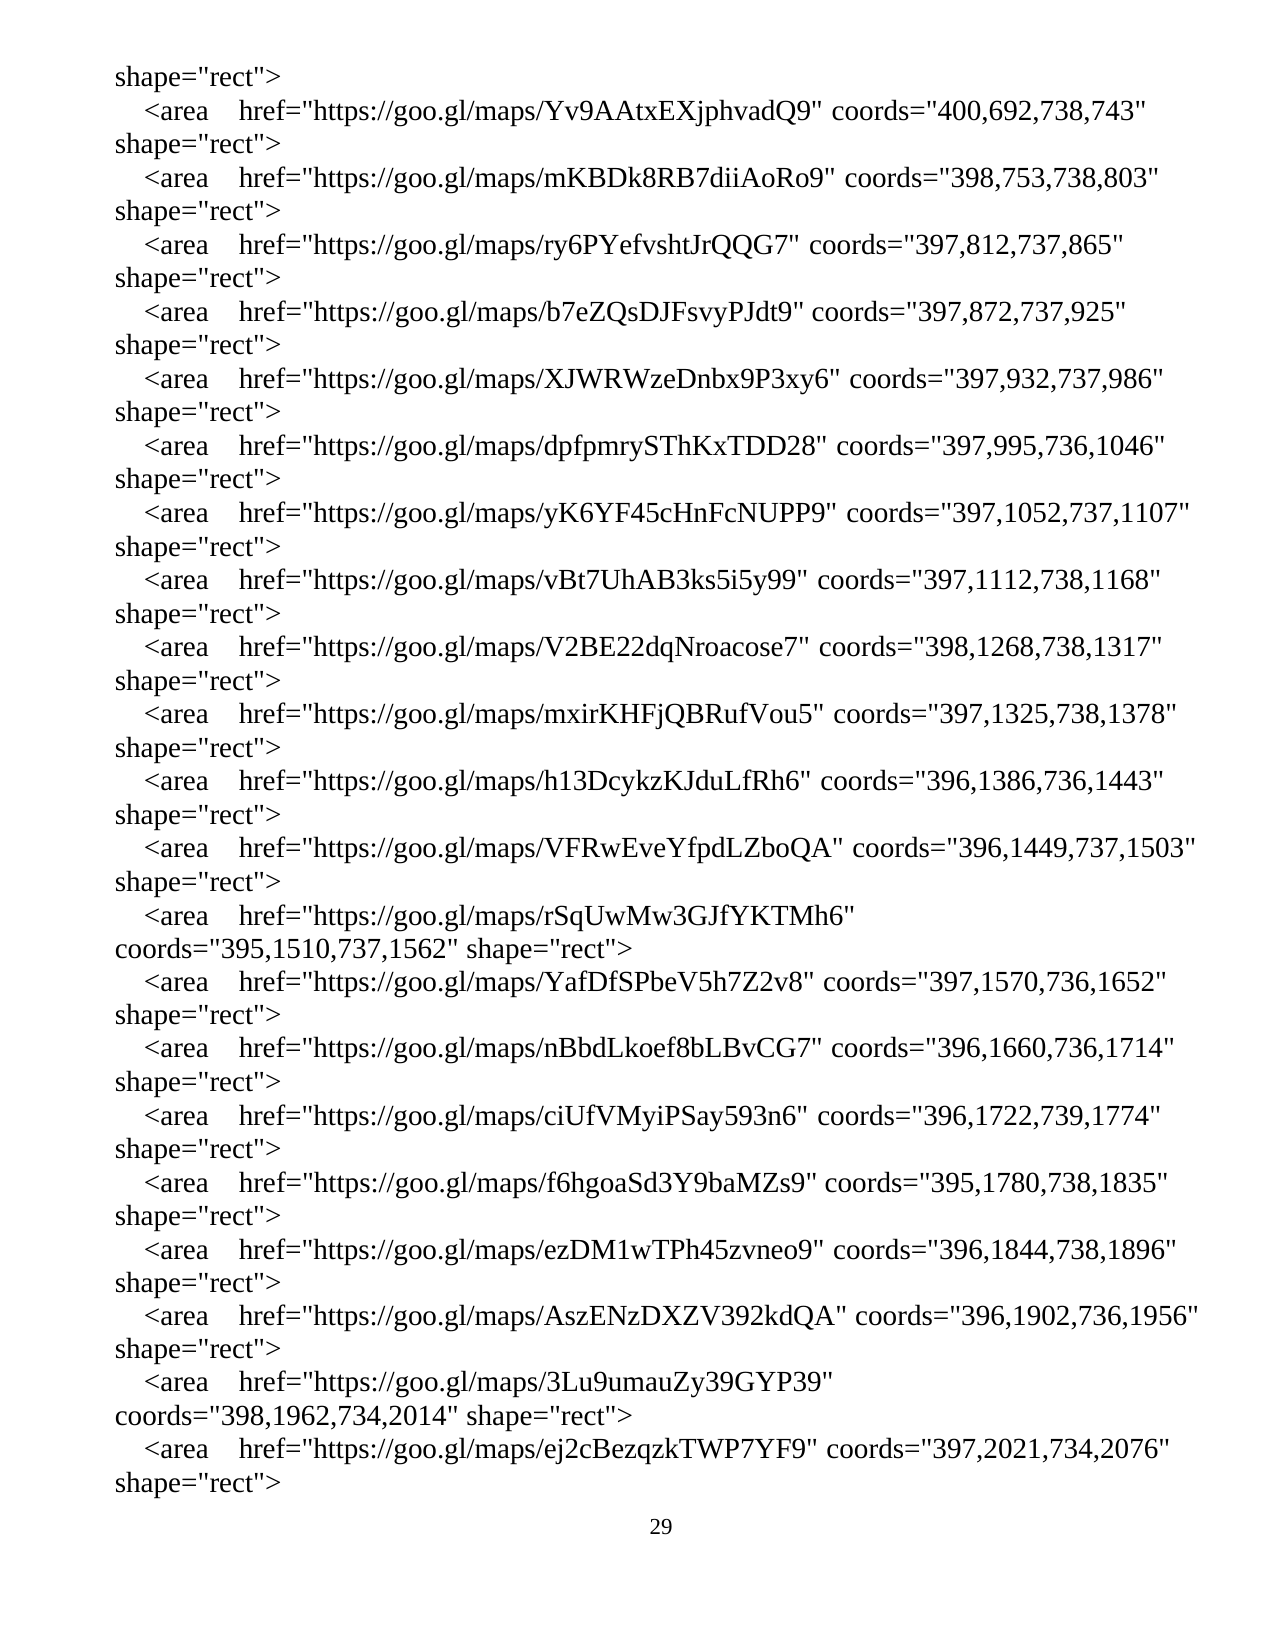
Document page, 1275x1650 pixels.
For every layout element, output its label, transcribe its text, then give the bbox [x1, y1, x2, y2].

text <area href="https://goo.gl/maps/yK6YF45cHnFcNUPP9" coords="397,1052,737,1107" shape="rect"> [114, 495, 1193, 562]
text <area href="https://goo.gl/maps/3Lu9umauZy39GYP39" coords="398,1962,734,2014" shape="rect"> [114, 1364, 1185, 1432]
text <area href="https://goo.gl/maps/ry6PYefvshtJrQQG7" coords="397,812,737,865" shape="rect"> [114, 227, 1127, 294]
text <area href="https://goo.gl/maps/ciUfVMyiPSay593n6" coords="396,1722,739,1774" shape="rect"> [114, 1098, 1164, 1165]
text <area href="https://goo.gl/maps/b7eZQsDJFsvyPJdt9" coords="397,872,737,925" shape="rect"> [114, 294, 1127, 361]
text <area href="https://goo.gl/maps/nBbdLkoef8bLBvCG7" coords="396,1660,736,1714" shape="rect"> [114, 1031, 1177, 1098]
text <area href="https://goo.gl/maps/ezDM1wTPh45zvneo9" coords="396,1844,738,1896" shape="rect"> [114, 1232, 1179, 1299]
text <area href="https://goo.gl/maps/dpfpmrySThKxTDD28" coords="397,995,736,1046" shape="rect"> [114, 428, 1168, 495]
text <area href="https://goo.gl/maps/mxirKHFjQBRufVou5" coords="397,1325,738,1378" shape="rect"> [114, 696, 1180, 763]
text <area href="https://goo.gl/maps/vBt7UhAB3ks5i5y99" coords="397,1112,738,1168" shape="rect"> [114, 562, 1164, 629]
text <area href="https://goo.gl/maps/ej2cBezqzkTWP7YF9" coords="397,2021,734,2076" shape="rect"> [114, 1432, 1173, 1499]
text <area href="https://goo.gl/maps/AszENzDXZV392kdQA" coords="396,1902,736,1956" shape="rect"> [114, 1299, 1202, 1364]
text <area href="https://goo.gl/maps/V2BE22dqNroacose7" coords="398,1268,738,1317" shape="rect"> [114, 629, 1165, 696]
text <area href="https://goo.gl/maps/f6hgoaSd3Y9baMZs9" coords="395,1780,738,1835" shape="rect"> [114, 1165, 1169, 1232]
text <area href="https://goo.gl/maps/h13DcykzKJduLfRh6" coords="396,1386,736,1443" shape="rect"> [114, 763, 1167, 831]
text <area href="https://goo.gl/maps/Yv9AAtxEXjphvadQ9" coords="400,692,738,743" shape="rect"> [114, 93, 1149, 160]
text shape="rect"> [114, 59, 1217, 92]
text <area href="https://goo.gl/maps/mKBDk8RB7diiAoRo9" coords="398,753,738,803" shape="rect"> [114, 160, 1162, 227]
text <area href="https://goo.gl/maps/VFRwEveYfpdLZboQA" coords="396,1449,737,1503" shape="rect"> [114, 831, 1199, 898]
text <area href="https://goo.gl/maps/XJWRWzeDnbx9P3xy6" coords="397,932,737,986" shape="rect"> [114, 361, 1167, 428]
text <area href="https://goo.gl/maps/rSqUwMw3GJfYKTMh6" coords="395,1510,737,1562" shape="rect"> [114, 898, 859, 965]
text <area href="https://goo.gl/maps/YafDfSPbeV5h7Z2v8" coords="397,1570,736,1652" shape="rect"> [114, 965, 1169, 1031]
